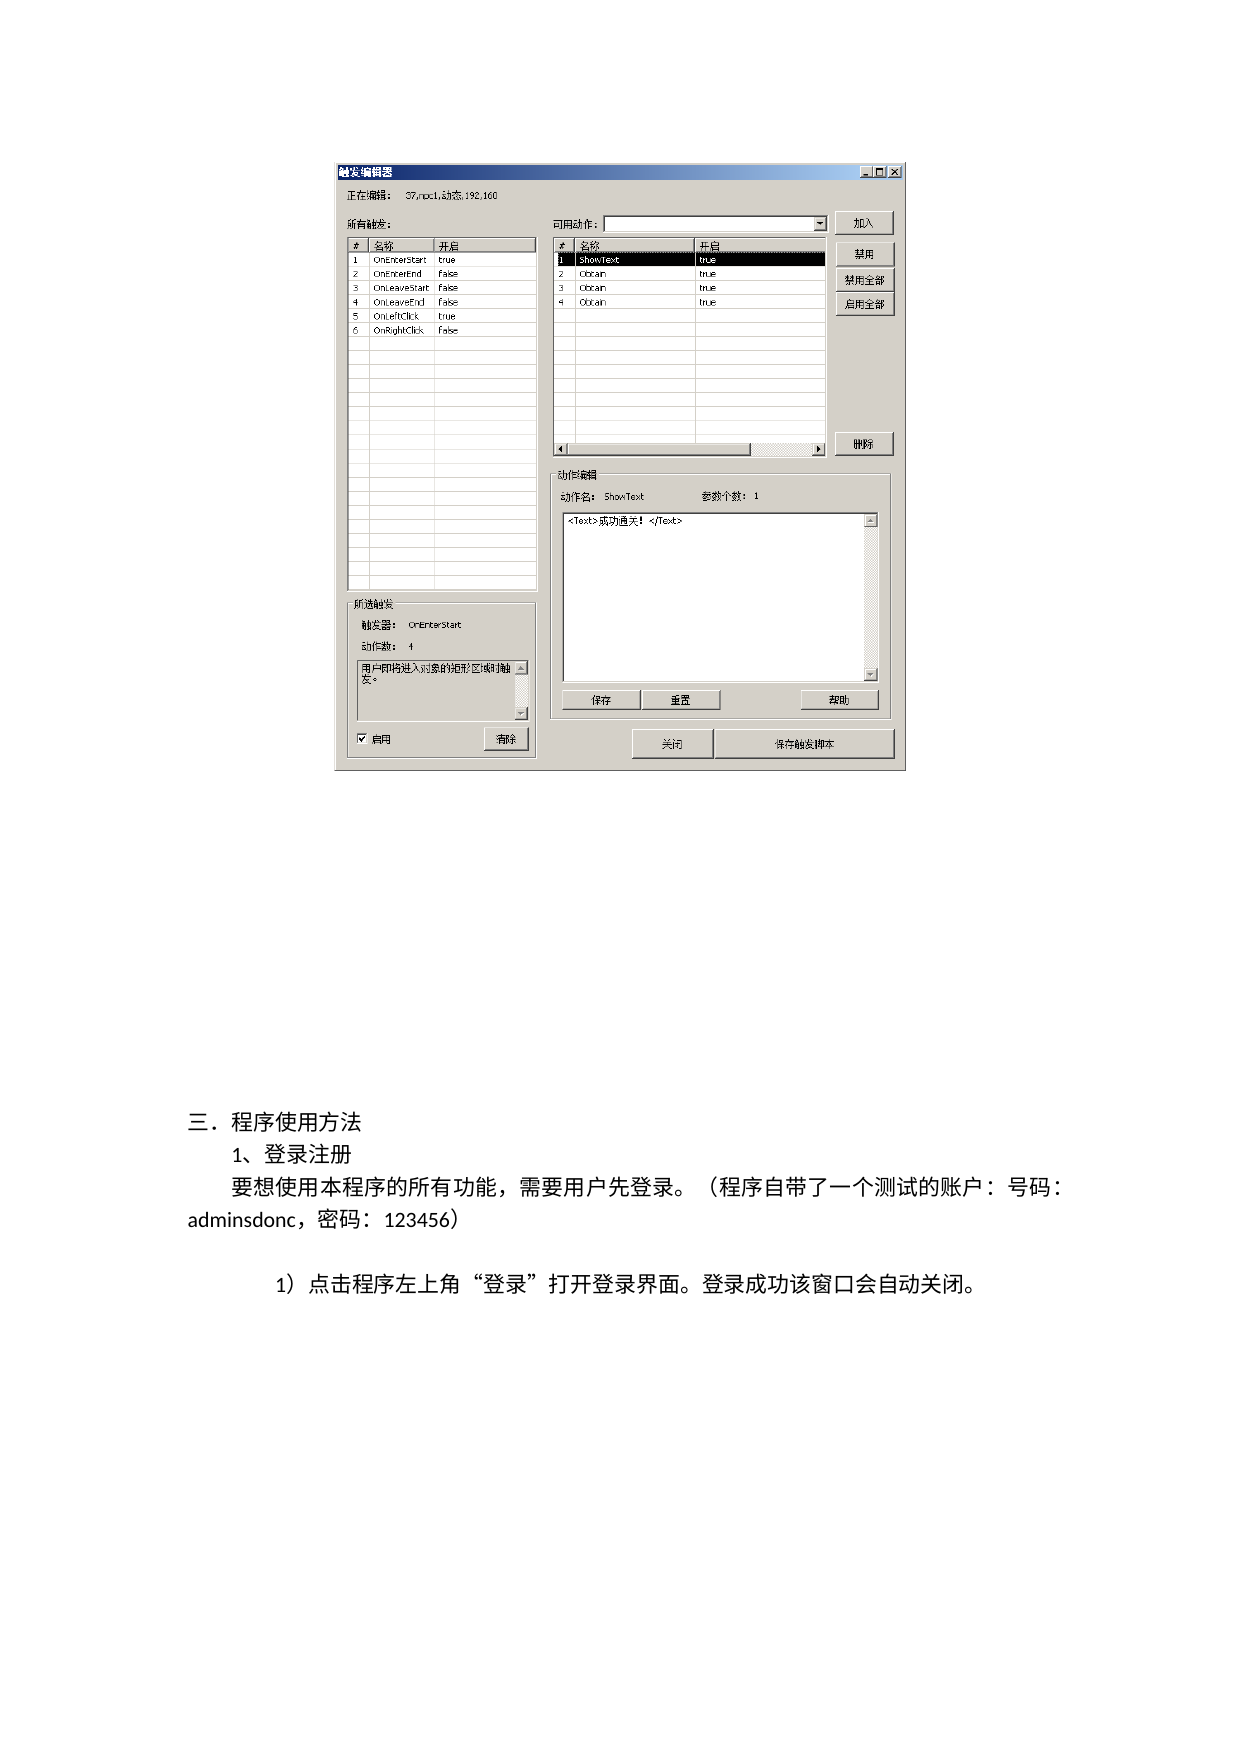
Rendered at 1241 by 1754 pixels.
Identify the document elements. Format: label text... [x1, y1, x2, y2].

picture [334, 162, 906, 771]
list 要想使用本程序的所有功能，需要用户先登录。（程序自带了一个测试的账户：号码：adminsdonc，密码：123456） [187, 1169, 1053, 1234]
list 1、登录注册 [231, 1137, 1053, 1169]
list 点击程序左上角“登录”打开登录界面。登录成功该窗口会自动关闭。 [231, 1267, 1053, 1299]
list 程序使用方法 [187, 1104, 1053, 1137]
